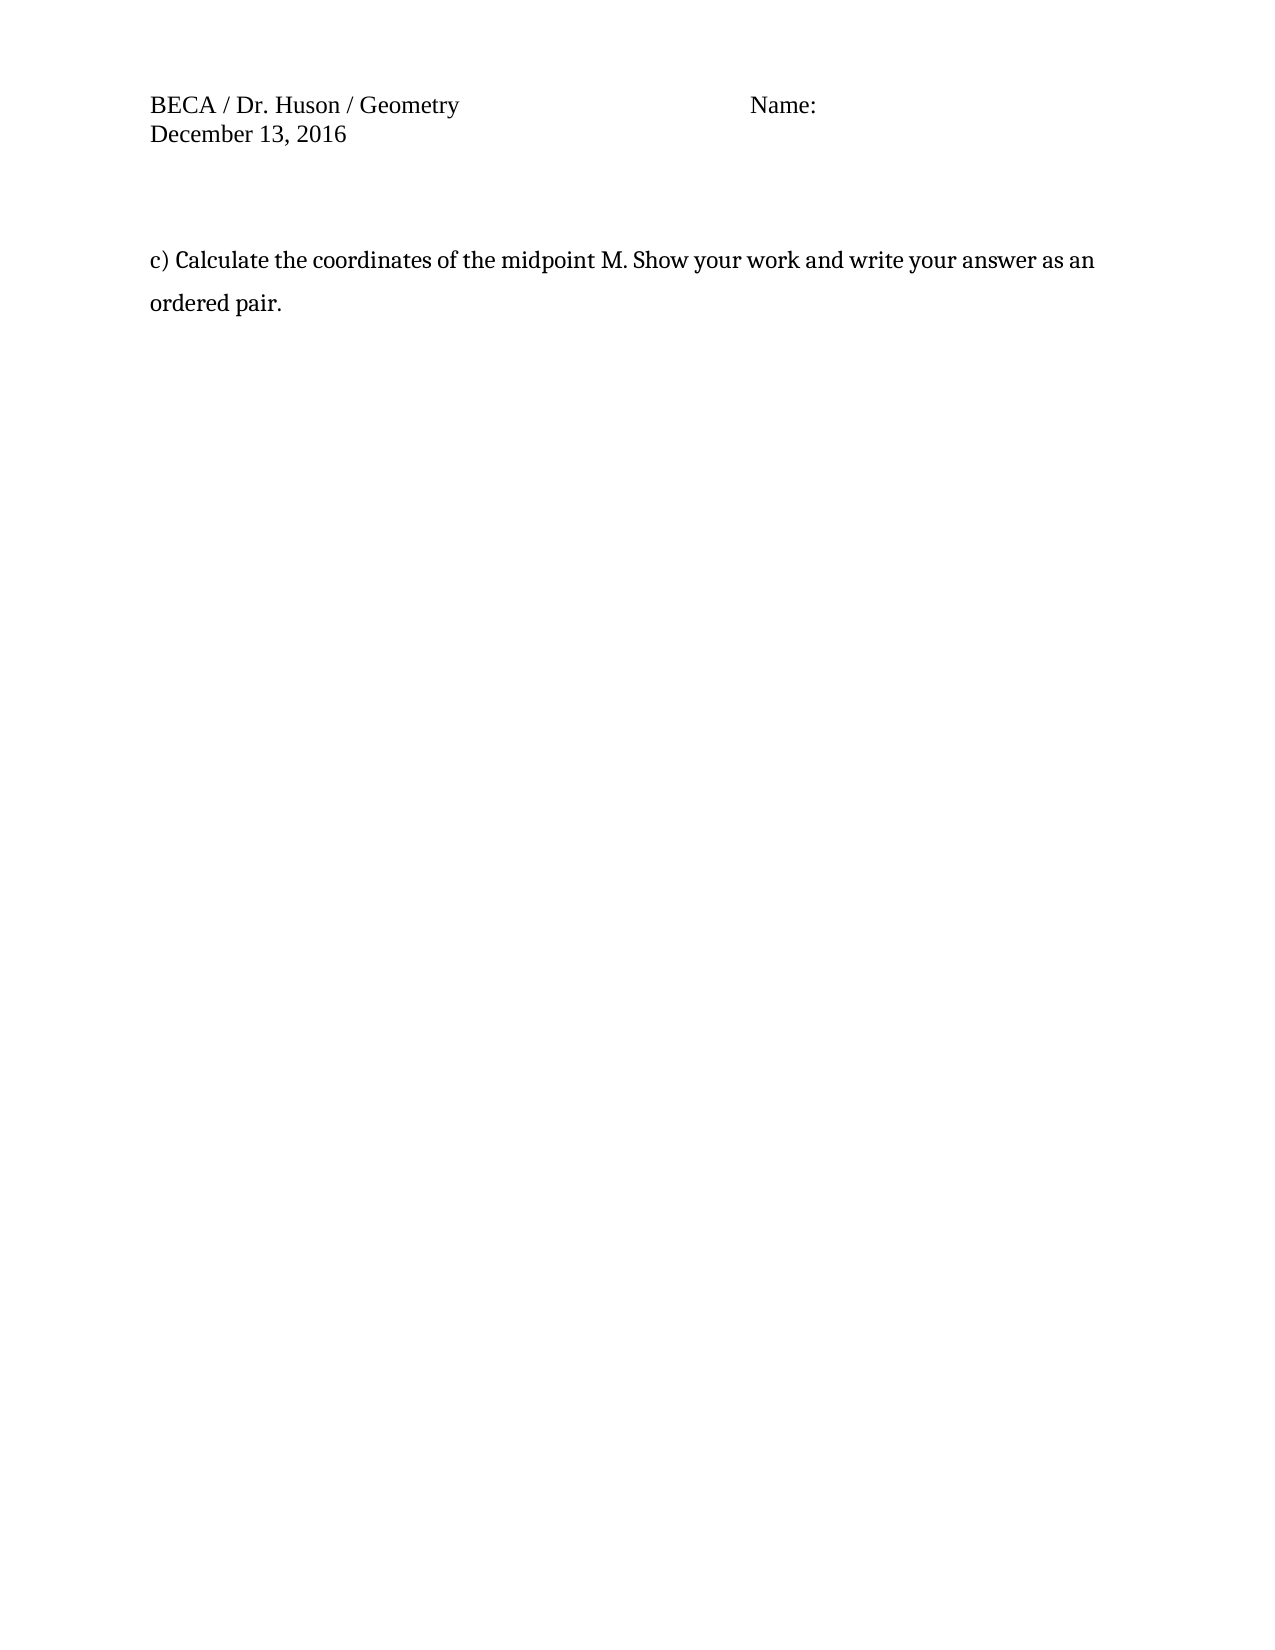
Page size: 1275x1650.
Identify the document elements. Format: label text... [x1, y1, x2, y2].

text c) Calculate the coordinates of the midpoint M. Show your work and write your answer as an ordered pair. [150, 246, 1125, 318]
